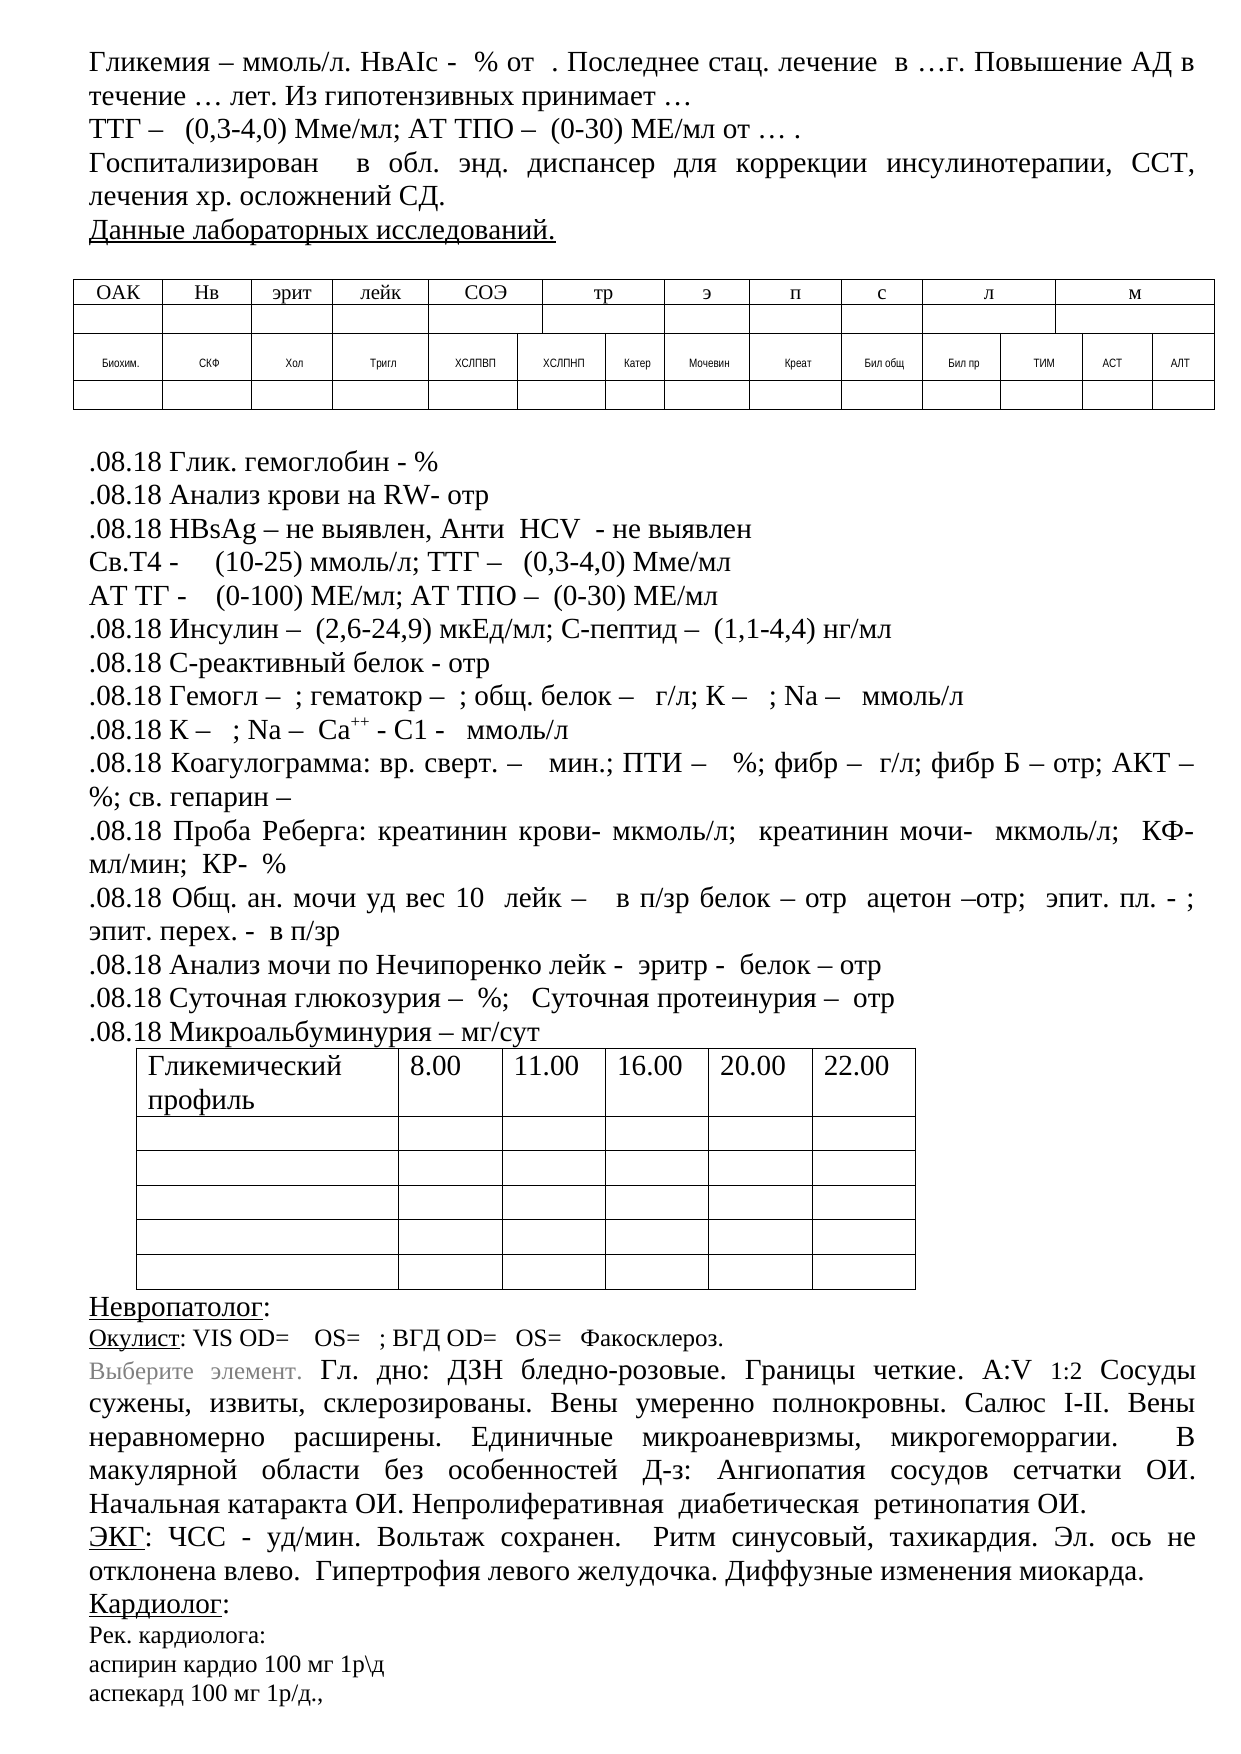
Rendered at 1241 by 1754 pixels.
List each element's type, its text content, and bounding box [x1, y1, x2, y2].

text аспекард 100 мг 1р/д., [89, 1678, 1196, 1706]
table_cell [606, 381, 664, 409]
table_header 16.00 [606, 1049, 708, 1116]
table_header ОАК [74, 280, 162, 304]
table_cell [429, 305, 542, 333]
table_cell [74, 381, 162, 409]
table_cell [429, 381, 517, 409]
table_cell [333, 305, 428, 333]
table_cell [252, 305, 332, 333]
table_cell [163, 305, 251, 333]
table_cell [399, 1117, 502, 1150]
text .08.18 Проба Реберга: креатинин крови- мкмоль/л; креатинин мочи- мкмоль/л; КФ- мл/мин; КР- % [89, 813, 1196, 880]
table_cell [665, 305, 749, 333]
table_cell [606, 1220, 708, 1254]
table_cell [399, 1151, 502, 1185]
table_header 11.00 [503, 1049, 605, 1116]
table_cell [1083, 381, 1152, 409]
table_cell [750, 381, 841, 409]
table_cell Катер [606, 334, 664, 380]
table_cell [503, 1186, 605, 1219]
text .08.18 К – ; Nа – Са++ - С1 - ммоль/л [89, 712, 1196, 746]
table_cell [813, 1186, 915, 1219]
table_cell Бил общ [842, 334, 922, 380]
table_cell [606, 1117, 708, 1150]
table_cell ХСЛПВП [429, 334, 517, 380]
table_cell СКФ [163, 334, 251, 380]
text Св.Т4 - (10-25) ммоль/л; ТТГ – (0,3-4,0) Мме/мл [89, 544, 1196, 578]
text Гликемия – ммоль/л. НвАIс - % от . Последнее стац. лечение в …г. Повышение АД в течение … лет. Из гипотензивных принимает … [89, 44, 1196, 111]
subtitle .08.18 Общ. ан. мочи уд вес 10 лейк – в п/зр белок – отр ацетон –отр; эпит. пл. - ; эпит. перех. - в п/зр [89, 880, 1196, 947]
text Госпитализирован в обл. энд. диспансер для коррекции инсулинотерапии, ССТ, лечения хр. осложнений СД. [89, 145, 1196, 212]
table_cell [709, 1186, 812, 1219]
table_cell [606, 1151, 708, 1185]
table_header Нв [163, 280, 251, 304]
table_cell [137, 1151, 398, 1185]
table_cell [399, 1186, 502, 1219]
text .08.18 Коагулограмма: вр. сверт. – мин.; ПТИ – %; фибр – г/л; фибр Б – отр; АКТ – %; св. гепарин – [89, 746, 1196, 813]
text .08.18 Анализ крови на RW- отр [89, 477, 1196, 511]
text АТ ТГ - (0-100) МЕ/мл; АТ ТПО – (0-30) МЕ/мл [89, 578, 1196, 611]
table_header 20.00 [709, 1049, 812, 1116]
table_cell [503, 1151, 605, 1185]
table_header э [665, 280, 749, 304]
table_cell [137, 1255, 398, 1288]
table_cell [518, 381, 605, 409]
table_header п [750, 280, 841, 304]
table_cell [1153, 381, 1214, 409]
table_cell [1001, 381, 1082, 409]
table_cell Хол [252, 334, 332, 380]
table_header Гликемический профиль [137, 1049, 398, 1116]
table_cell Биохим. [74, 334, 162, 380]
table_header эрит [252, 280, 332, 304]
table_cell [503, 1220, 605, 1254]
table_cell [842, 305, 922, 333]
table_cell Креат [750, 334, 841, 380]
table_cell АЛТ [1153, 334, 1214, 380]
text .08.18 Инсулин – (2,6-24,9) мкЕд/мл; С-пептид – (1,1-4,4) нг/мл [89, 611, 1196, 645]
table_cell [137, 1186, 398, 1219]
subtitle .08.18 Микроальбуминурия – мг/сут [89, 1014, 1196, 1047]
text Рек. кардиолога: [89, 1620, 1196, 1649]
table_cell [74, 305, 162, 333]
table_cell [923, 381, 1000, 409]
table_cell ХСЛПНП [518, 334, 605, 380]
table_cell Мочевин [665, 334, 749, 380]
table_cell [813, 1151, 915, 1185]
table_cell [543, 305, 664, 333]
table_cell [750, 305, 841, 333]
table_cell [503, 1117, 605, 1150]
table_cell ТИМ [1001, 334, 1082, 380]
table_header 22.00 [813, 1049, 915, 1116]
text аспирин кардио 100 мг 1р\д [89, 1649, 1196, 1678]
table_cell [665, 381, 749, 409]
table_header тр [543, 280, 664, 304]
table_cell [503, 1255, 605, 1288]
table_cell [137, 1220, 398, 1254]
table_cell [709, 1220, 812, 1254]
table_cell [137, 1117, 398, 1150]
text .08.18 Анализ мочи по Нечипоренко лейк - эритр - белок – отр [89, 947, 1196, 980]
table_cell [709, 1255, 812, 1288]
table_cell [163, 381, 251, 409]
table_cell [813, 1255, 915, 1288]
table_cell [333, 381, 428, 409]
text ТТГ – (0,3-4,0) Мме/мл; АТ ТПО – (0-30) МЕ/мл от … . [89, 111, 1196, 145]
text Невропатолог: [89, 1289, 1196, 1323]
table_cell [842, 381, 922, 409]
table_header 8.00 [399, 1049, 502, 1116]
table_cell Бил пр [923, 334, 1000, 380]
table_cell [399, 1255, 502, 1288]
table_header СОЭ [429, 280, 542, 304]
text .08.18 Гемогл – ; гематокр – ; общ. белок – г/л; К – ; Nа – ммоль/л [89, 678, 1196, 712]
table_cell [709, 1117, 812, 1150]
table_cell АСТ [1083, 334, 1152, 380]
table_cell Тригл [333, 334, 428, 380]
text .08.18 С-реактивный белок - отр [89, 645, 1196, 678]
table_cell [923, 305, 1055, 333]
table_header лейк [333, 280, 428, 304]
text Окулист: VIS OD= OS= ; ВГД OD= OS= Факосклероз. [89, 1323, 1196, 1352]
table_cell [813, 1117, 915, 1150]
text Данные лабораторных исследований. [89, 212, 1196, 246]
table_header л [923, 280, 1055, 304]
table_cell [252, 381, 332, 409]
text .08.18 НВsАg – не выявлен, Анти НСV - не выявлен [89, 511, 1196, 544]
table_header с [842, 280, 922, 304]
table_cell [606, 1255, 708, 1288]
text Гл. дно: ДЗН бледно-розовые. Границы четкие. А:V Сосуды сужены, извиты, склерозированы. Вены умеренно полнокровны. Салюс I-II. Вены неравномерно расширены. Единичные микроаневризмы, микрогеморрагии. В макулярной области без особенностей Д-з: . Начальная катаракта ОИ. Непролиферативная диабетическая ретинопатия ОИ. [89, 1352, 1196, 1519]
text .08.18 Глик. гемоглобин - % [89, 444, 1196, 477]
table_header м [1056, 280, 1214, 304]
text Кардиолог: [89, 1587, 1196, 1620]
table_cell [709, 1151, 812, 1185]
table_cell [1056, 305, 1214, 333]
table_cell [606, 1186, 708, 1219]
table_cell [399, 1220, 502, 1254]
table_cell [813, 1220, 915, 1254]
text ЭКГ: ЧСС - уд/мин. Вольтаж Ритм синусовый, тахикардия. Эл. ось не отклонена влево. Гипертрофия левого желудочка. Диффузные изменения миокарда. [89, 1519, 1196, 1587]
text .08.18 Суточная глюкозурия – %; Суточная протеинурия – отр [89, 980, 1196, 1014]
